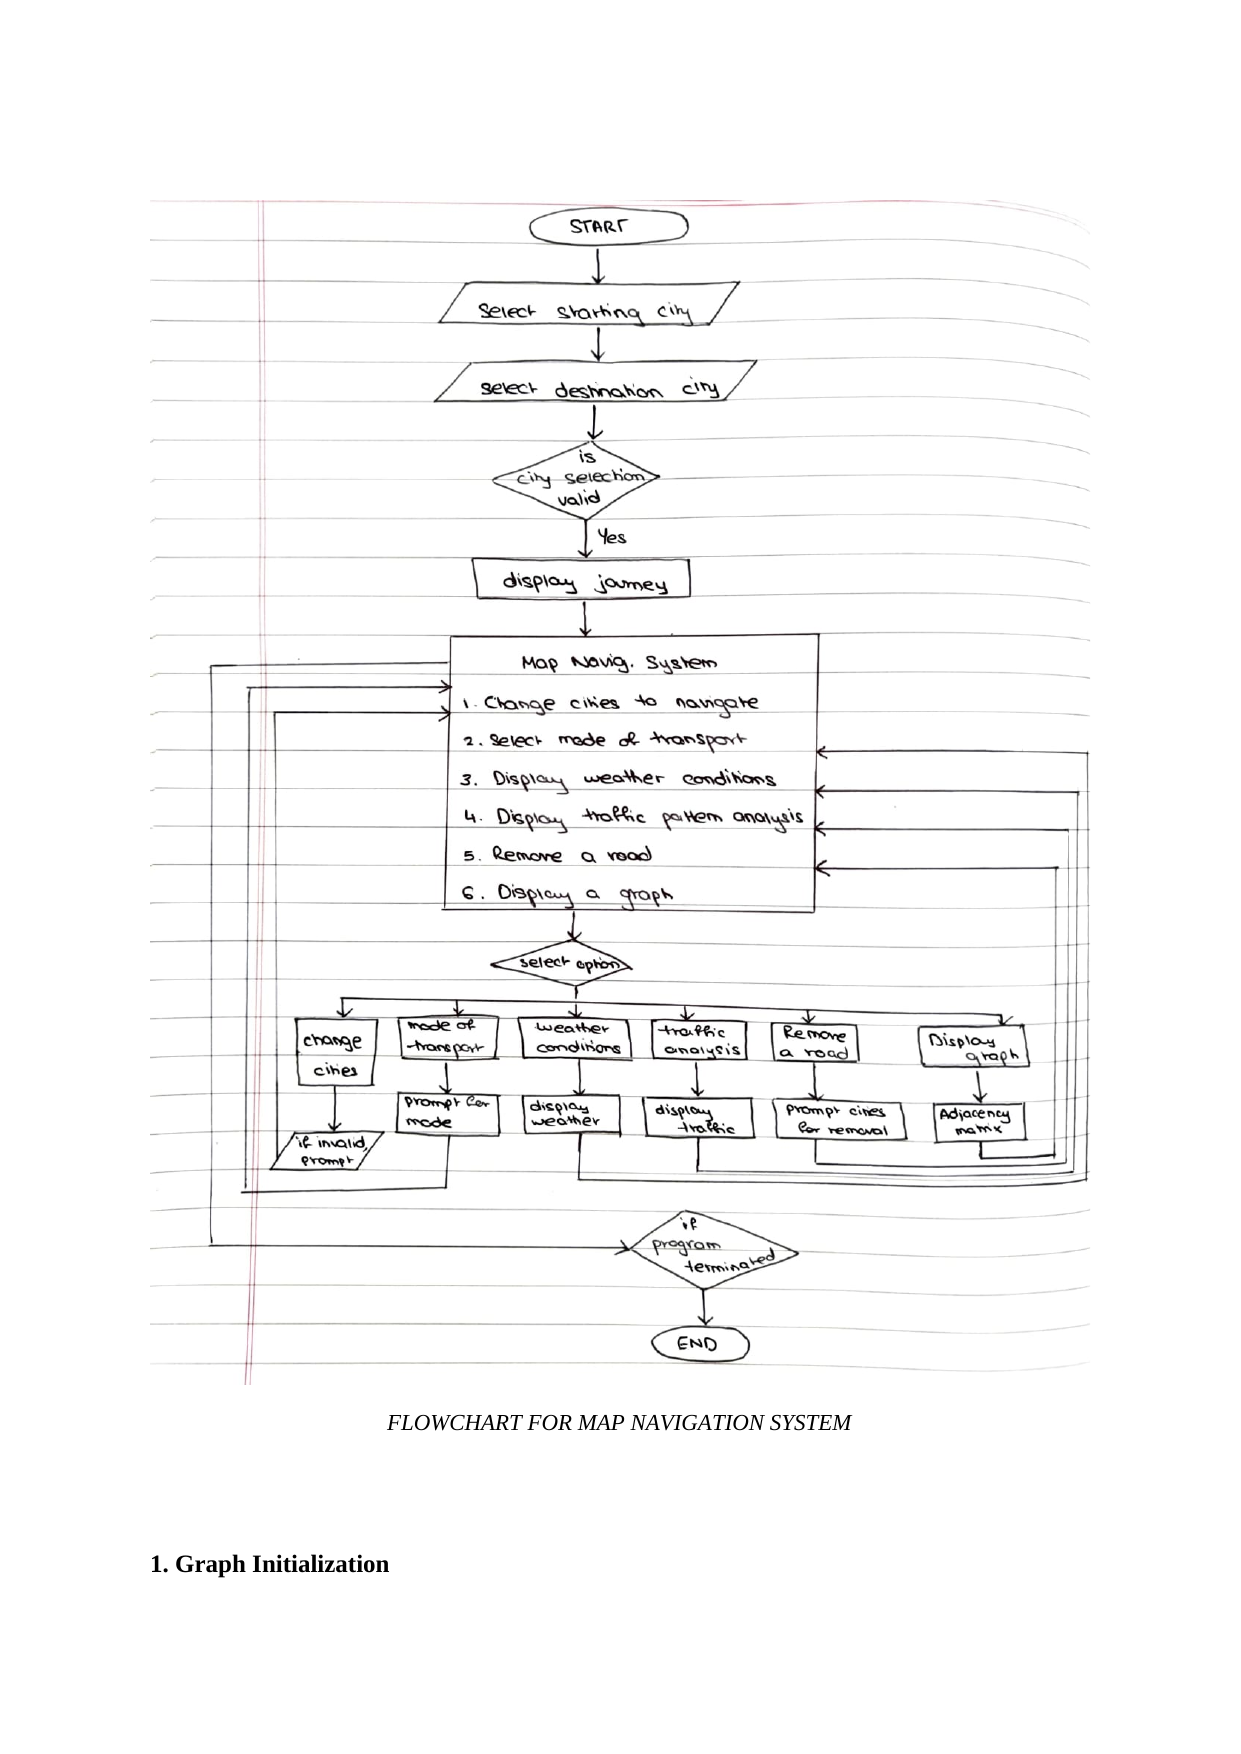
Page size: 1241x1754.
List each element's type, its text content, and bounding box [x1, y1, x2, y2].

picture [150, 200, 1091, 1385]
title 1. Graph Initialization [150, 1549, 1090, 1578]
title FLOWCHART FOR MAP NAVIGATION SYSTEM [150, 1409, 1090, 1435]
